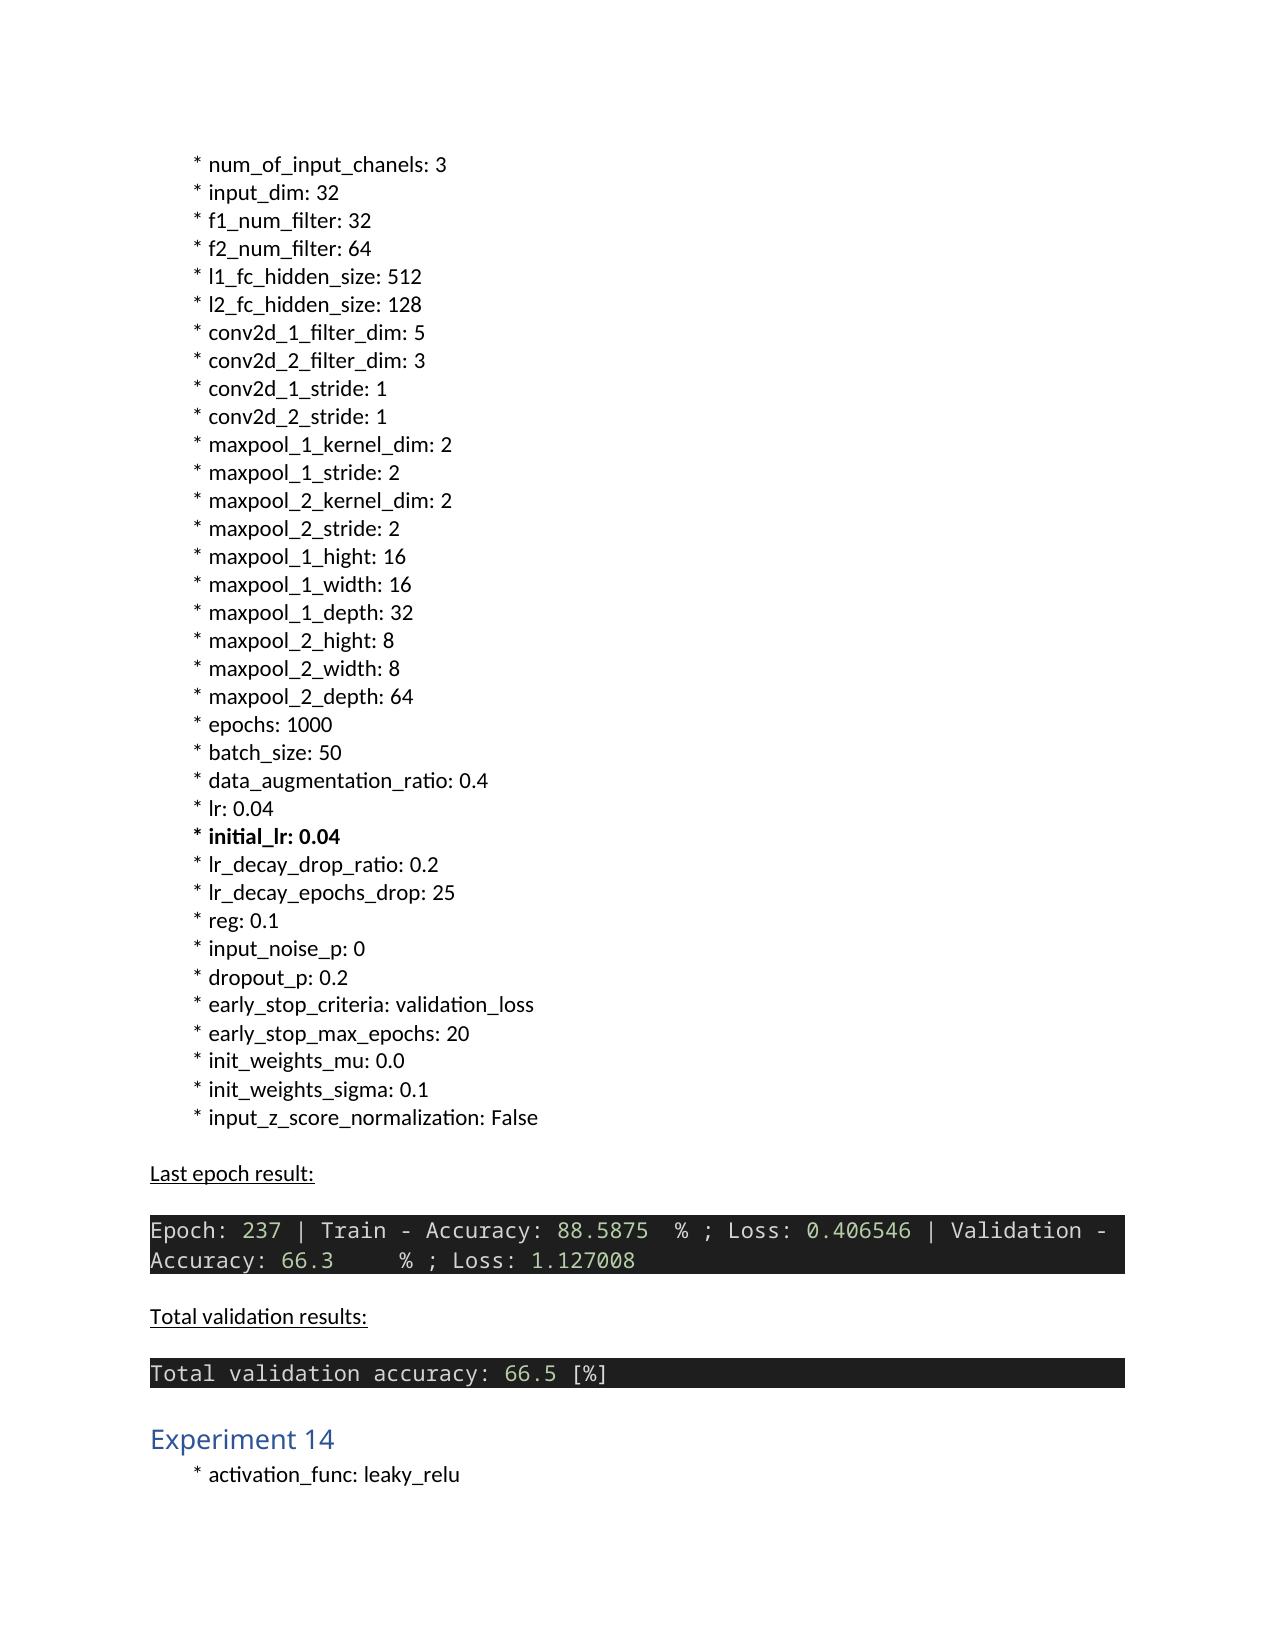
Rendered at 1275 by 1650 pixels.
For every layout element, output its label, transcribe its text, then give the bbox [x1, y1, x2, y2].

text * input_dim: 32 [150, 178, 1125, 206]
text * data_augmentation_ratio: 0.4 [150, 766, 1125, 794]
text * num_of_input_chanels: 3 [150, 150, 1125, 178]
text * conv2d_1_filter_dim: 5 [150, 318, 1125, 346]
subtitle Experiment 14 [150, 1420, 1125, 1457]
text Total validation results: [150, 1302, 1125, 1330]
text * initial_lr: 0.04 [150, 822, 1125, 851]
text * input_z_score_normalization: False [150, 1103, 1125, 1131]
text * maxpool_2_depth: 64 [150, 682, 1125, 710]
text * conv2d_2_filter_dim: 3 [150, 346, 1125, 374]
text * epochs: 1000 [150, 710, 1125, 738]
text * lr: 0.04 [150, 794, 1125, 822]
text * dropout_p: 0.2 [150, 963, 1125, 991]
text * init_weights_mu: 0.0 [150, 1047, 1125, 1075]
text * maxpool_2_stride: 2 [150, 514, 1125, 542]
text * maxpool_1_stride: 2 [150, 458, 1125, 486]
text * f2_num_filter: 64 [150, 234, 1125, 262]
text * l2_fc_hidden_size: 128 [150, 290, 1125, 318]
text * init_weights_sigma: 0.1 [150, 1075, 1125, 1103]
text Epoch: 237 | Train - Accuracy: 88.5875 % ; Loss: 0.406546 | Validation - Accuracy: 66.3 % ; Loss: 1.127008 [150, 1215, 1125, 1274]
text * lr_decay_drop_ratio: 0.2 [150, 851, 1125, 878]
text * maxpool_1_hight: 16 [150, 542, 1125, 570]
text * maxpool_2_width: 8 [150, 654, 1125, 682]
text * lr_decay_epochs_drop: 25 [150, 878, 1125, 907]
text * f1_num_filter: 32 [150, 206, 1125, 234]
text * early_stop_max_epochs: 20 [150, 1019, 1125, 1047]
text * maxpool_1_kernel_dim: 2 [150, 430, 1125, 458]
text * input_noise_p: 0 [150, 934, 1125, 963]
text * activation_func: leaky_relu [150, 1460, 1125, 1488]
text * l1_fc_hidden_size: 512 [150, 262, 1125, 290]
text * conv2d_1_stride: 1 [150, 374, 1125, 402]
text * reg: 0.1 [150, 907, 1125, 934]
text * conv2d_2_stride: 1 [150, 402, 1125, 430]
text * maxpool_1_width: 16 [150, 570, 1125, 598]
text * early_stop_criteria: validation_loss [150, 991, 1125, 1019]
text Total validation accuracy: 66.5 [%] [150, 1358, 1125, 1388]
text * maxpool_2_hight: 8 [150, 626, 1125, 654]
text * batch_size: 50 [150, 738, 1125, 766]
text * maxpool_1_depth: 32 [150, 598, 1125, 626]
text Last epoch result: [150, 1159, 1125, 1187]
text * maxpool_2_kernel_dim: 2 [150, 486, 1125, 514]
